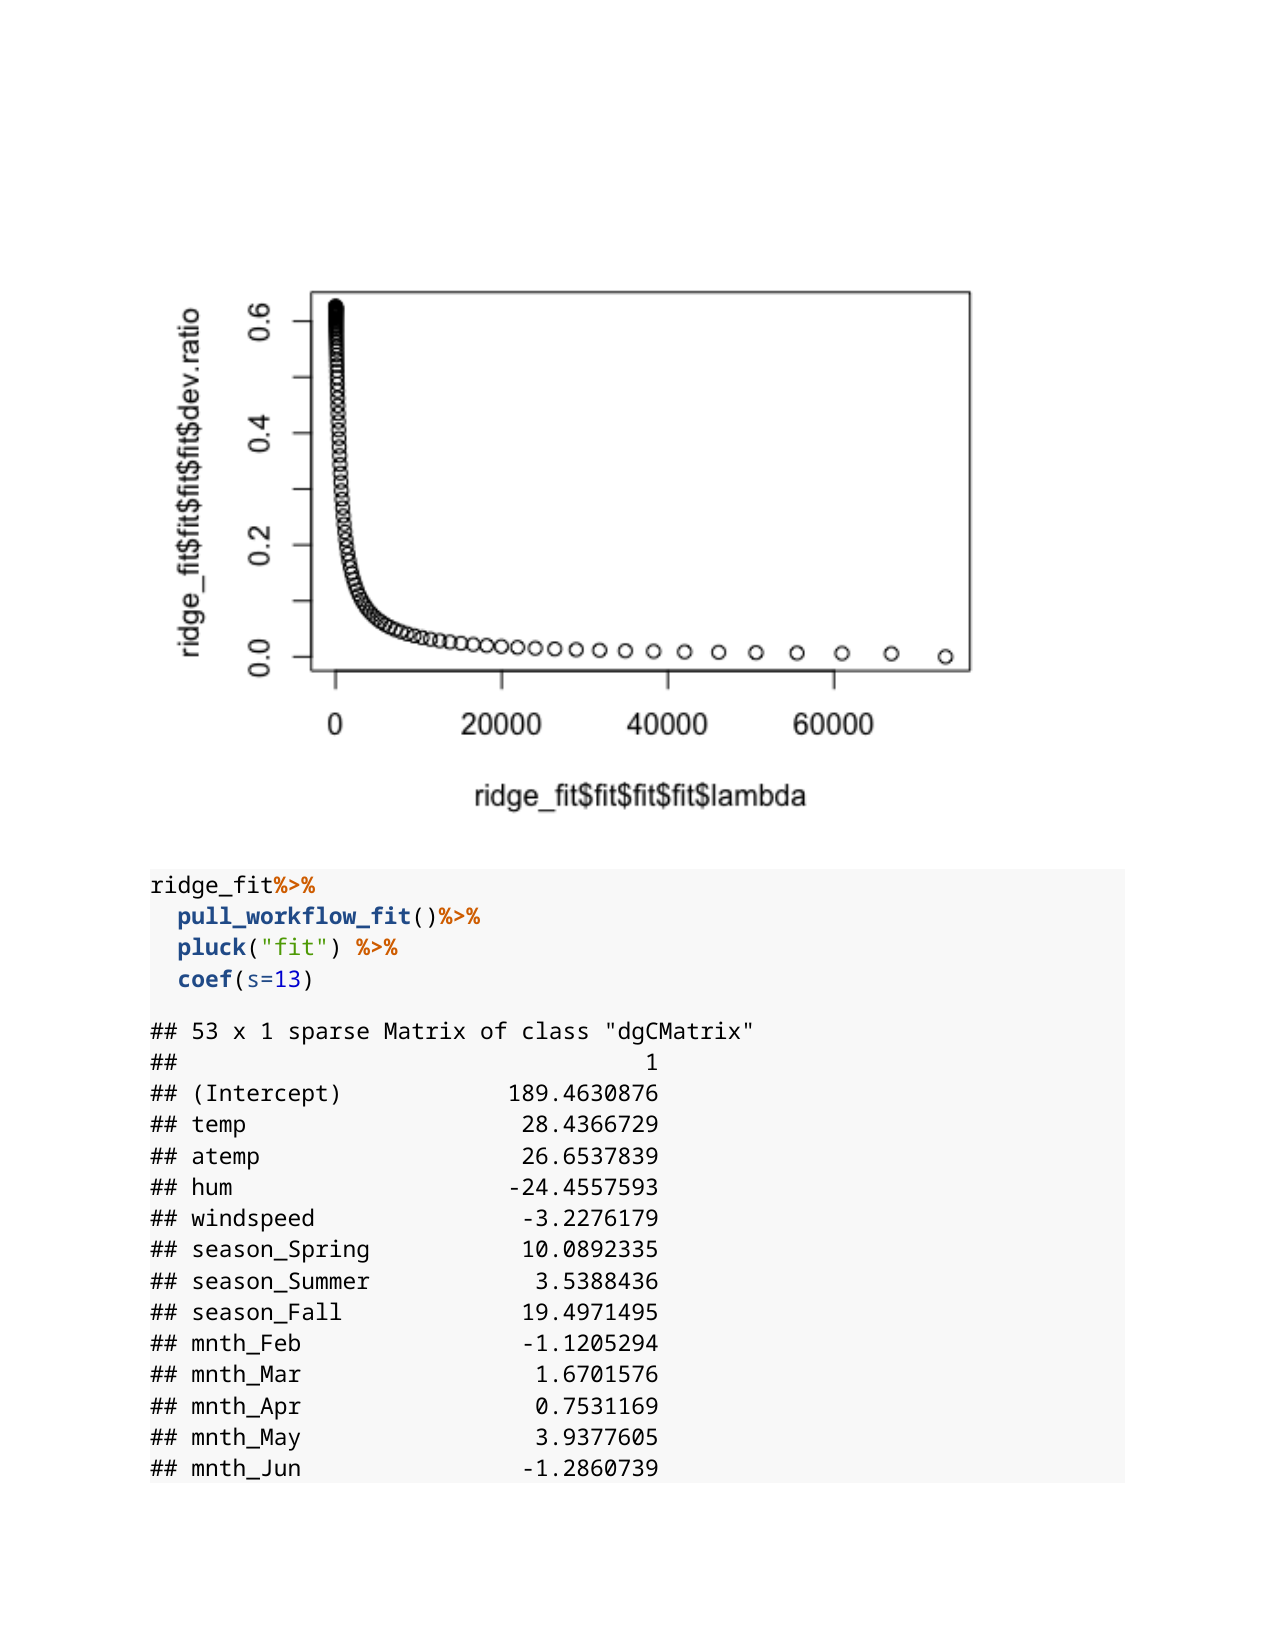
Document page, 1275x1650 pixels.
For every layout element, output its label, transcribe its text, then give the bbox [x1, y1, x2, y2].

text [150, 1014, 1125, 1483]
picture [168, 150, 1044, 850]
text ridge_fit%>% pull_workflow_fit()%>% pluck("fit") %>% coef(s=13) [150, 869, 1125, 994]
